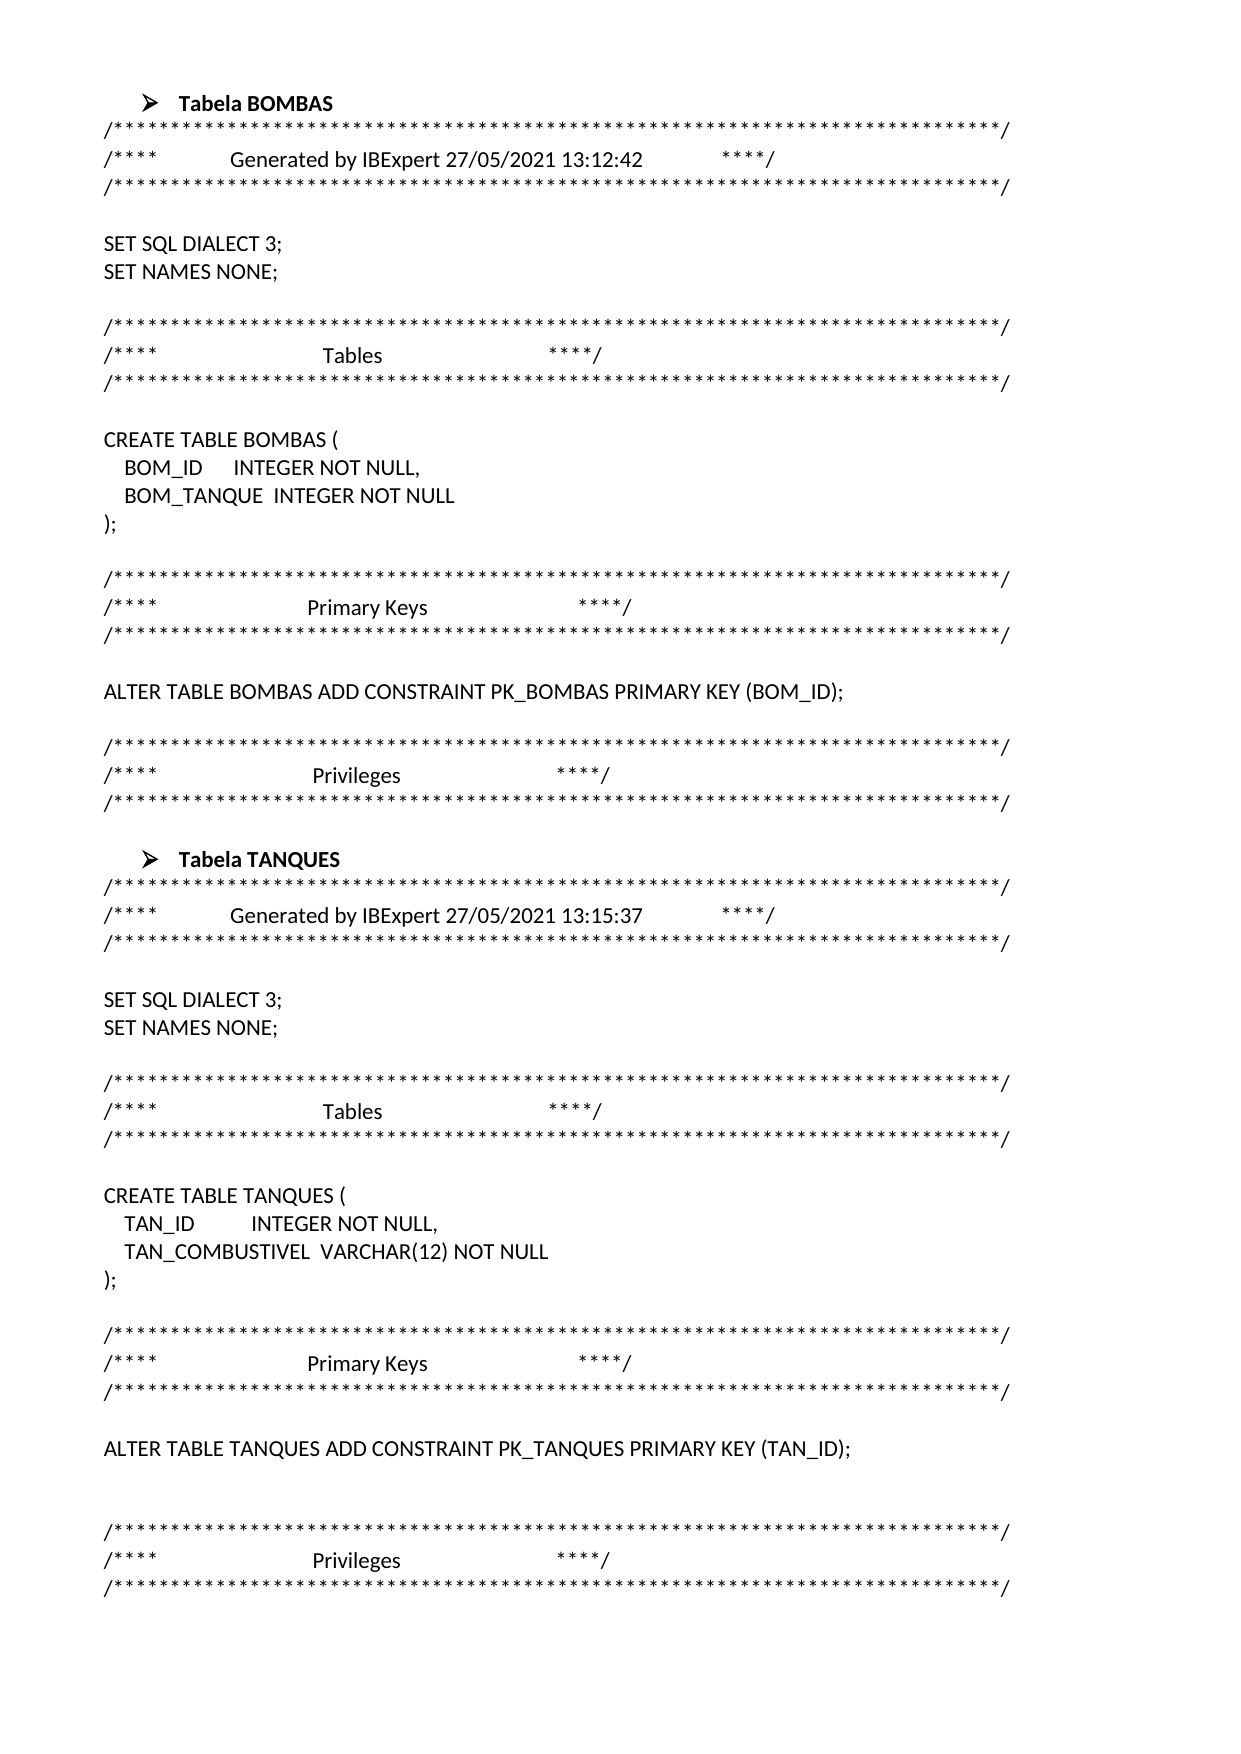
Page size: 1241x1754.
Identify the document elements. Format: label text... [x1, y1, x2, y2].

text TAN_ID INTEGER NOT NULL, [103, 1209, 1137, 1237]
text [103, 173, 1137, 201]
text CREATE TABLE BOMBAS ( [103, 425, 1137, 453]
text ); [103, 509, 1137, 537]
text /**** Generated by IBExpert 27/05/2021 13:15:37 ****/ [103, 901, 1137, 929]
text SET SQL DIALECT 3; [103, 229, 1137, 257]
text /******************************************************************************/ [103, 1069, 1137, 1097]
text /******************************************************************************/ [103, 1125, 1137, 1153]
text SET NAMES NONE; [103, 1013, 1137, 1041]
text /**** Privileges ****/ [103, 761, 1137, 789]
text TAN_COMBUSTIVEL VARCHAR(12) NOT NULL [103, 1237, 1137, 1266]
text CREATE TABLE TANQUES ( [103, 1181, 1137, 1209]
text ALTER TABLE TANQUES ADD CONSTRAINT PK_TANQUES PRIMARY KEY (TAN_ID); [103, 1434, 1137, 1462]
text /**** Primary Keys ****/ [103, 593, 1137, 621]
text BOM_TANQUE INTEGER NOT NULL [103, 481, 1137, 509]
text /******************************************************************************/ [103, 1518, 1137, 1546]
text /**** Tables ****/ [103, 1097, 1137, 1125]
text /**** Generated by IBExpert 27/05/2021 13:12:42 ****/ [103, 145, 1137, 173]
text ALTER TABLE BOMBAS ADD CONSTRAINT PK_BOMBAS PRIMARY KEY (BOM_ID); [103, 677, 1137, 705]
text /******************************************************************************/ [103, 873, 1137, 901]
text /******************************************************************************/ [103, 929, 1137, 957]
text ); [103, 1266, 1137, 1293]
list Tabela TANQUES [141, 845, 1137, 873]
text /**** Privileges ****/ [103, 1546, 1137, 1574]
text /******************************************************************************/ [103, 789, 1137, 817]
text /******************************************************************************/ [103, 313, 1137, 341]
text /******************************************************************************/ [103, 1574, 1137, 1602]
text /**** Tables ****/ [103, 341, 1137, 369]
text SET NAMES NONE; [103, 257, 1137, 285]
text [103, 117, 1137, 145]
text /******************************************************************************/ [103, 1322, 1137, 1349]
text BOM_ID INTEGER NOT NULL, [103, 453, 1137, 481]
text /******************************************************************************/ [103, 565, 1137, 593]
text SET SQL DIALECT 3; [103, 985, 1137, 1013]
text /******************************************************************************/ [103, 1378, 1137, 1406]
text /******************************************************************************/ [103, 621, 1137, 649]
text /******************************************************************************/ [103, 369, 1137, 397]
list Tabela BOMBAS [141, 89, 1137, 117]
text /**** Primary Keys ****/ [103, 1349, 1137, 1378]
text /******************************************************************************/ [103, 733, 1137, 761]
